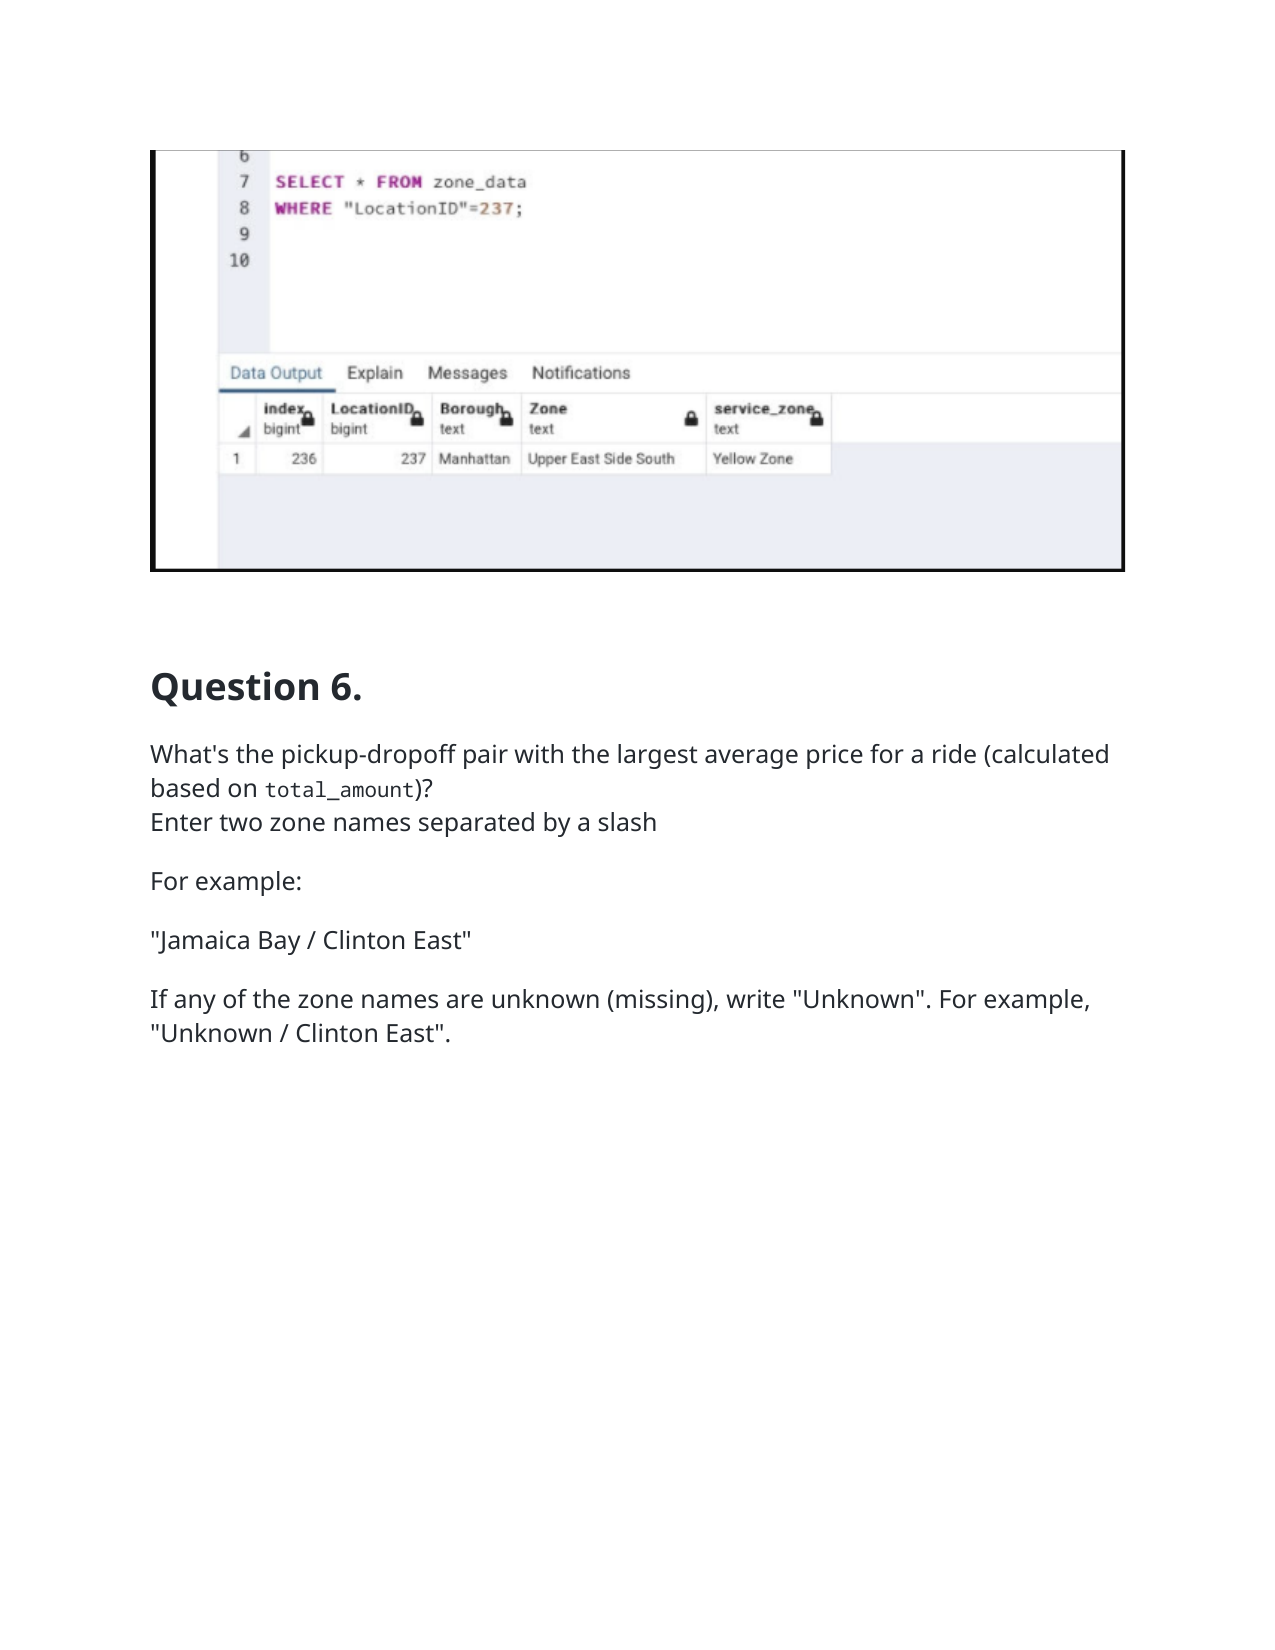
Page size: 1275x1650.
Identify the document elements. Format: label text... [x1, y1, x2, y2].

subtitle Question 6. [150, 661, 1125, 712]
text Enter two zone names separated by a slash [150, 805, 1125, 839]
text What's the pickup-dropoff pair with the largest average price for a ride (calculated based on total_amount)? [150, 737, 1125, 805]
text "Jamaica Bay / Clinton East" [150, 923, 1125, 957]
text For example: [150, 864, 1125, 898]
text If any of the zone names are unknown (missing), write "Unknown". For example, "Unknown / Clinton East". [150, 982, 1125, 1050]
picture [150, 150, 1125, 572]
